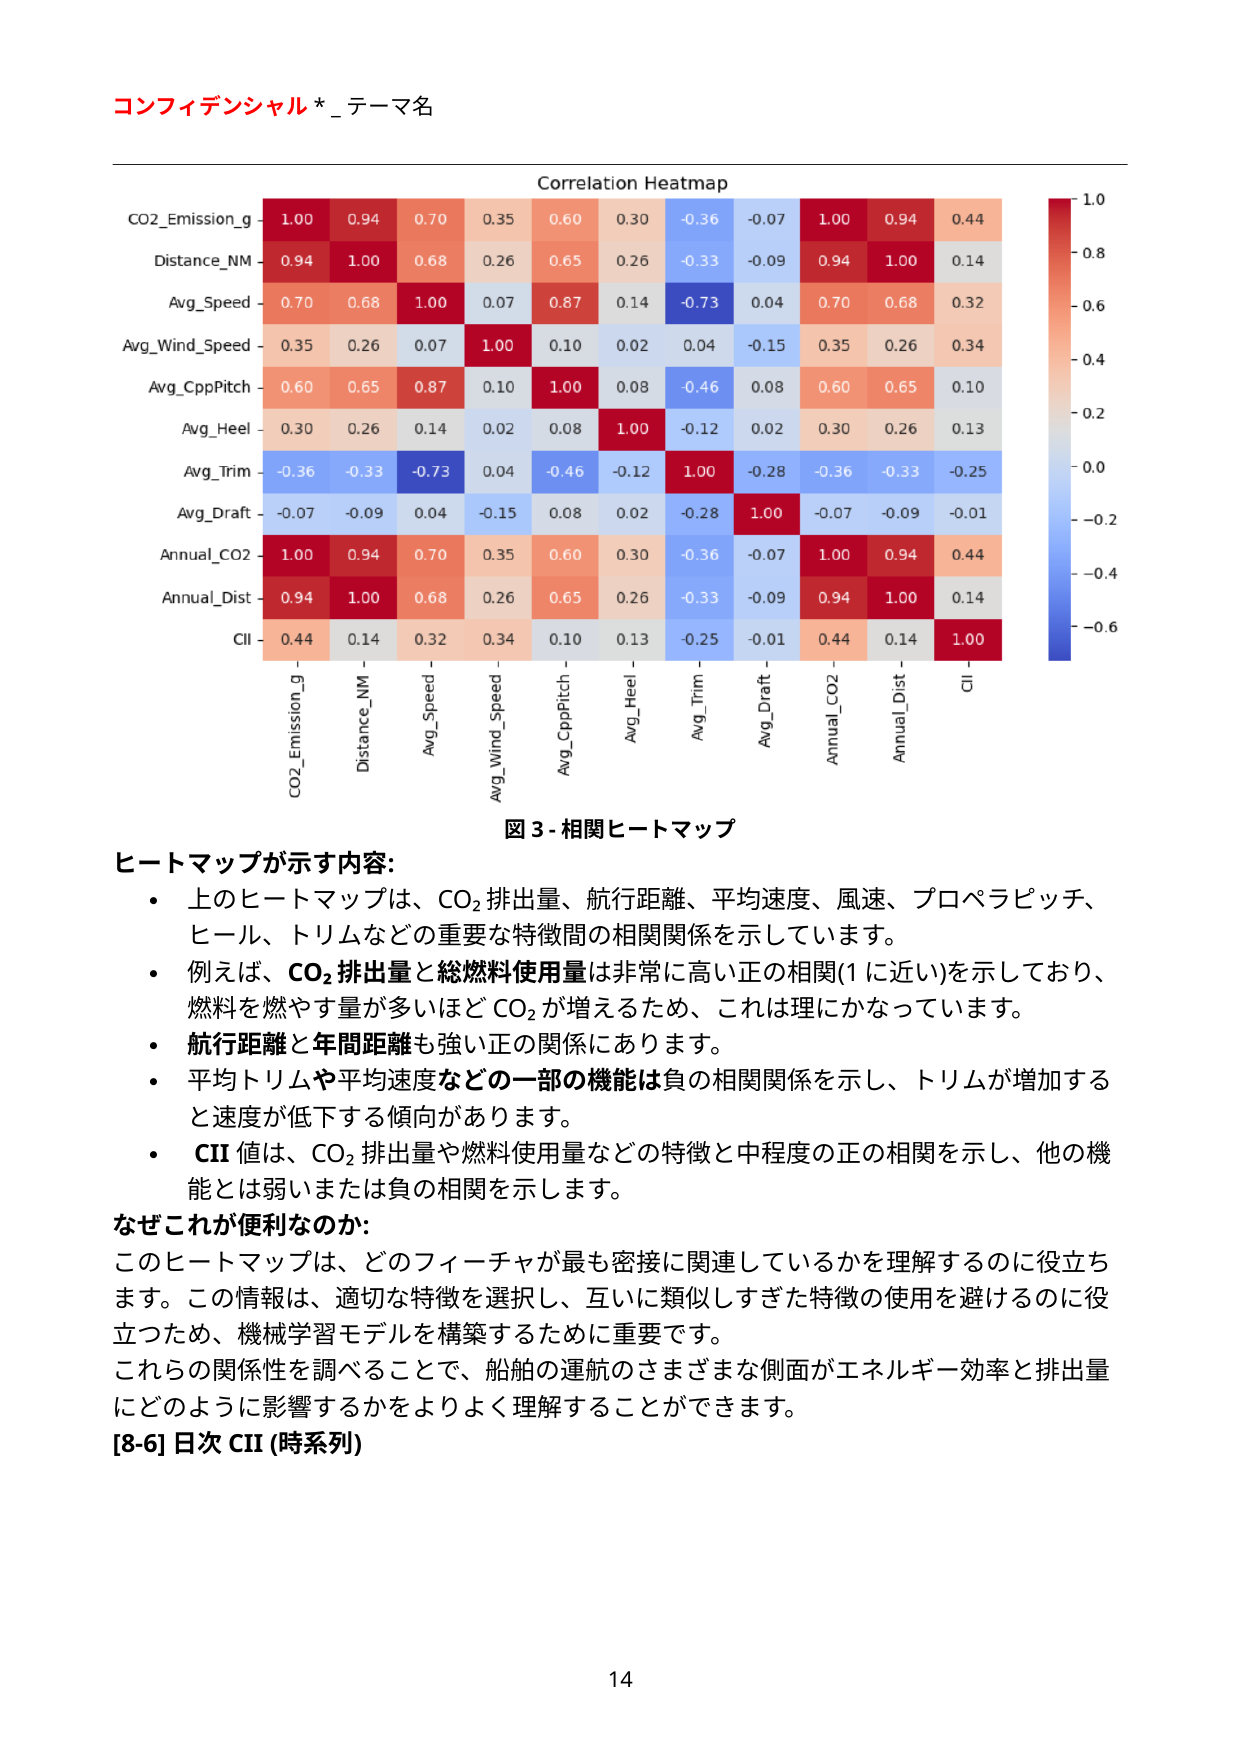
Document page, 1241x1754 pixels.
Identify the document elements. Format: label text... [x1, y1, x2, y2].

list 平均トリムや平均速度などの一部の機能は負の相関関係を示し、トリムが増加すると速度が低下する傾向があります。 [150, 1061, 1128, 1133]
list CII 値は、CO₂ 排出量や燃料使用量などの特徴と中程度の正の相関を示し、他の機能とは弱いまたは負の相関を示します。 [150, 1133, 1128, 1206]
text ヒートマップが示す内容: [112, 843, 1128, 879]
text なぜこれが便利なのか: このヒートマップは、どのフィーチャが最も密接に関連しているかを理解するのに役立ちます。この情報は、適切な特徴を選択し、互いに類似しすぎた特徴の使用を避けるのに役立つため、機械学習モデルを構築するために重要です。 [112, 1206, 1128, 1351]
subtitle [8-6] 日次 CII (時系列) [112, 1423, 1128, 1459]
picture [112, 164, 1128, 812]
list 航行距離と年間距離も強い正の関係にあります。 [150, 1024, 1128, 1061]
list 例えば、CO₂排出量と総燃料使用量は非常に高い正の相関(1に近い)を示しており、燃料を燃やす量が多いほどCO₂が増えるため、これは理にかなっています。 [150, 952, 1128, 1024]
list 上のヒートマップは、CO₂排出量、航行距離、平均速度、風速、プロペラピッチ、ヒール、トリムなどの重要な特徴間の相関関係を示しています。 [150, 879, 1128, 952]
text これらの関係性を調べることで、船舶の運航のさまざまな側面がエネルギー効率と排出量にどのように影響するかをよりよく理解することができます。 [112, 1351, 1128, 1423]
